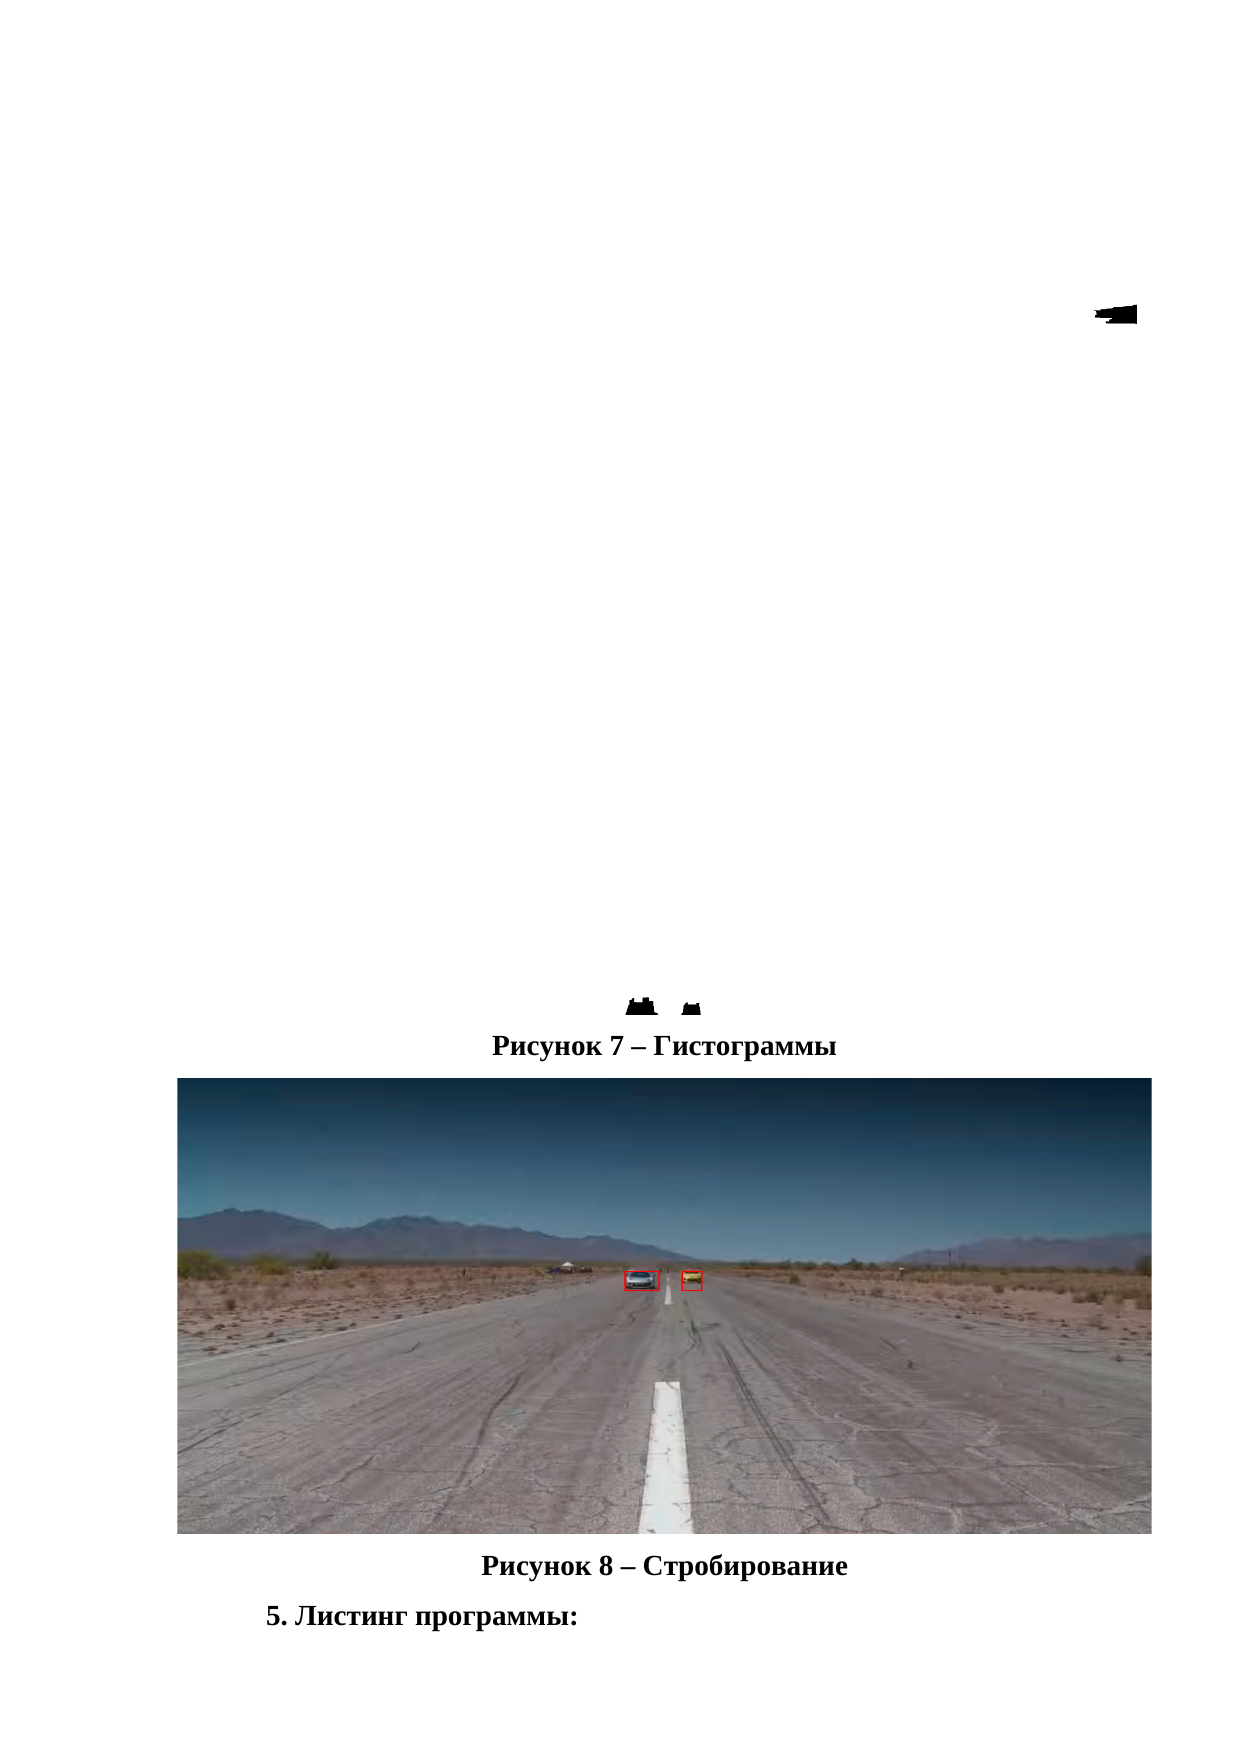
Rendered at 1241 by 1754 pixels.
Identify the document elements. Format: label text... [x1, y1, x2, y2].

text Рисунок 7 – Гистограммы [177, 1028, 1152, 1062]
picture [177, 1078, 1152, 1534]
picture [192, 118, 1137, 559]
picture [192, 573, 1137, 1015]
text 5. Листинг программы: [177, 1598, 1152, 1632]
text Рисунок 8 – Стробирование [177, 1548, 1152, 1581]
